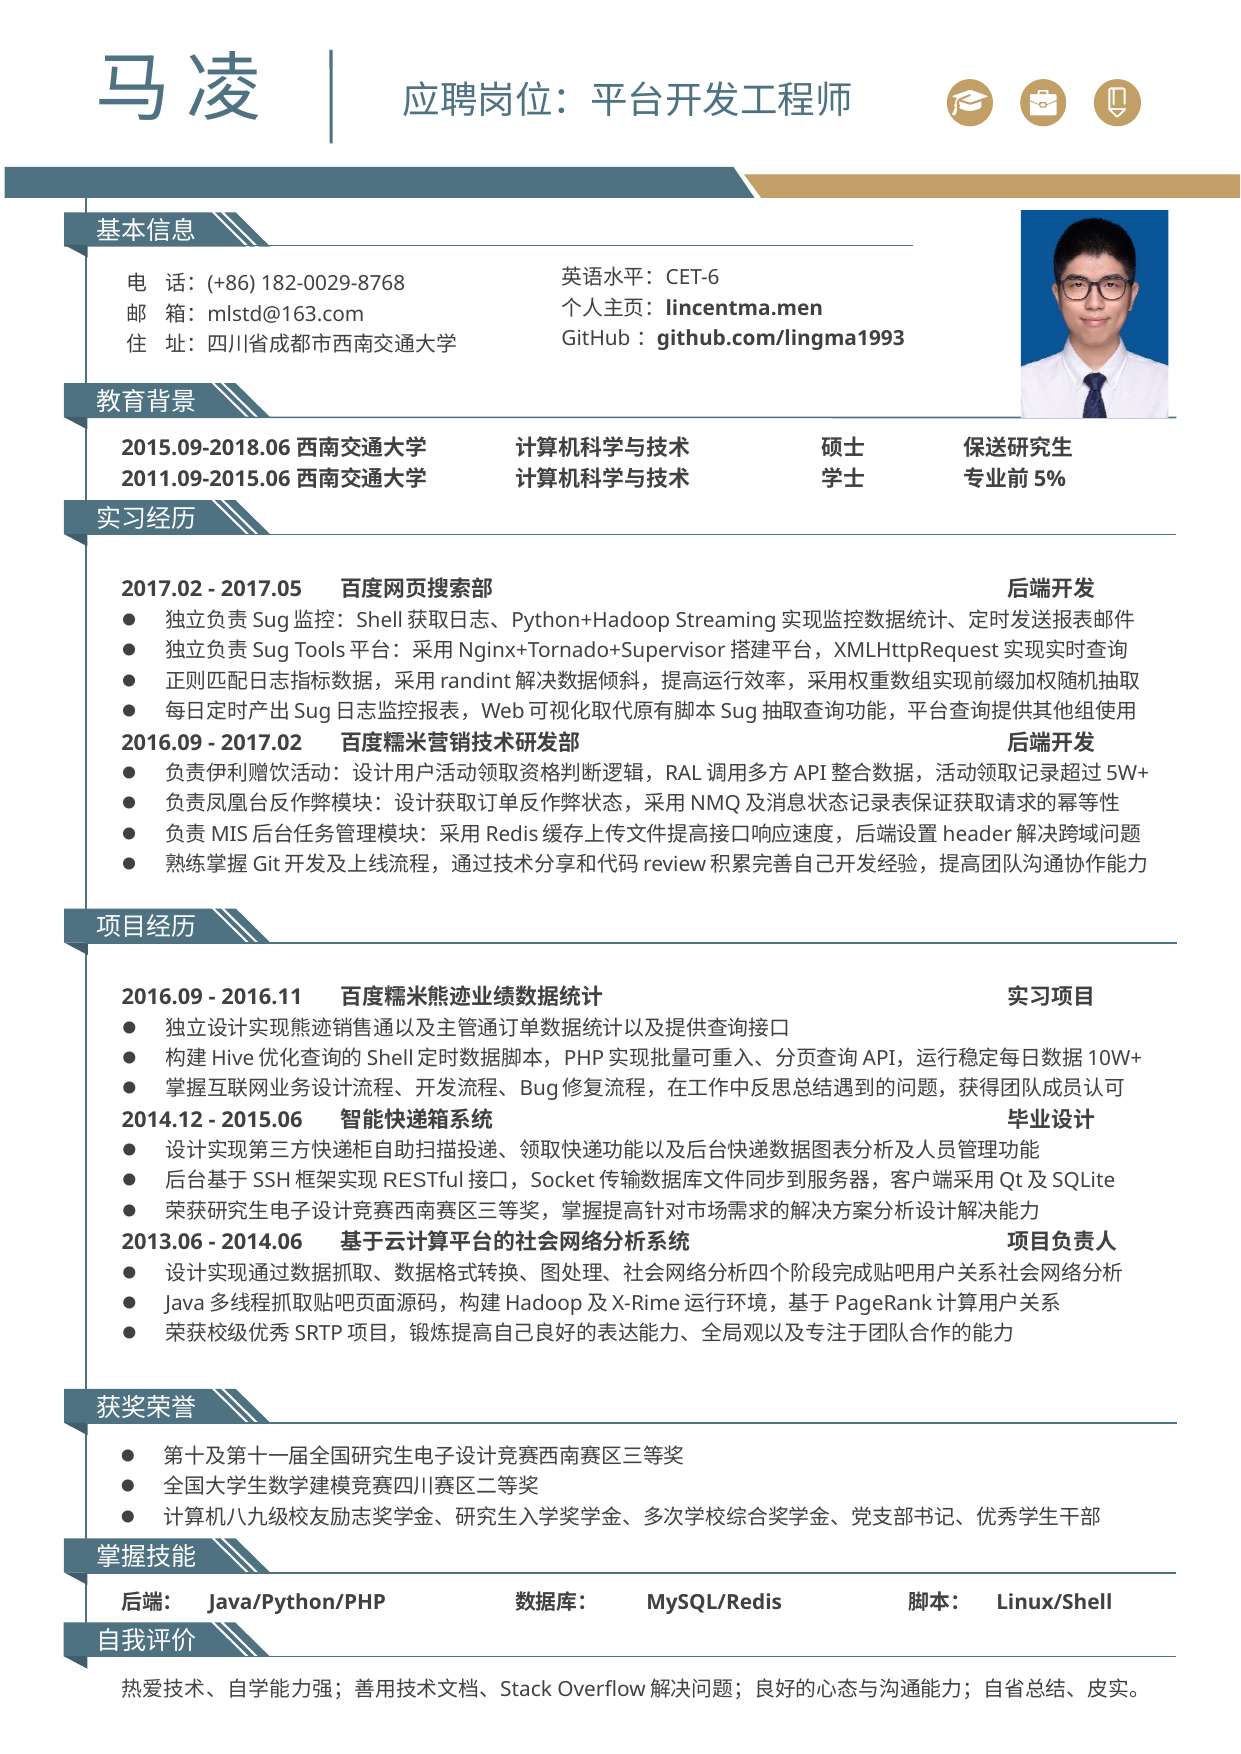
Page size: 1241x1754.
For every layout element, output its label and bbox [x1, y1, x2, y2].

picture [1020, 210, 1169, 418]
